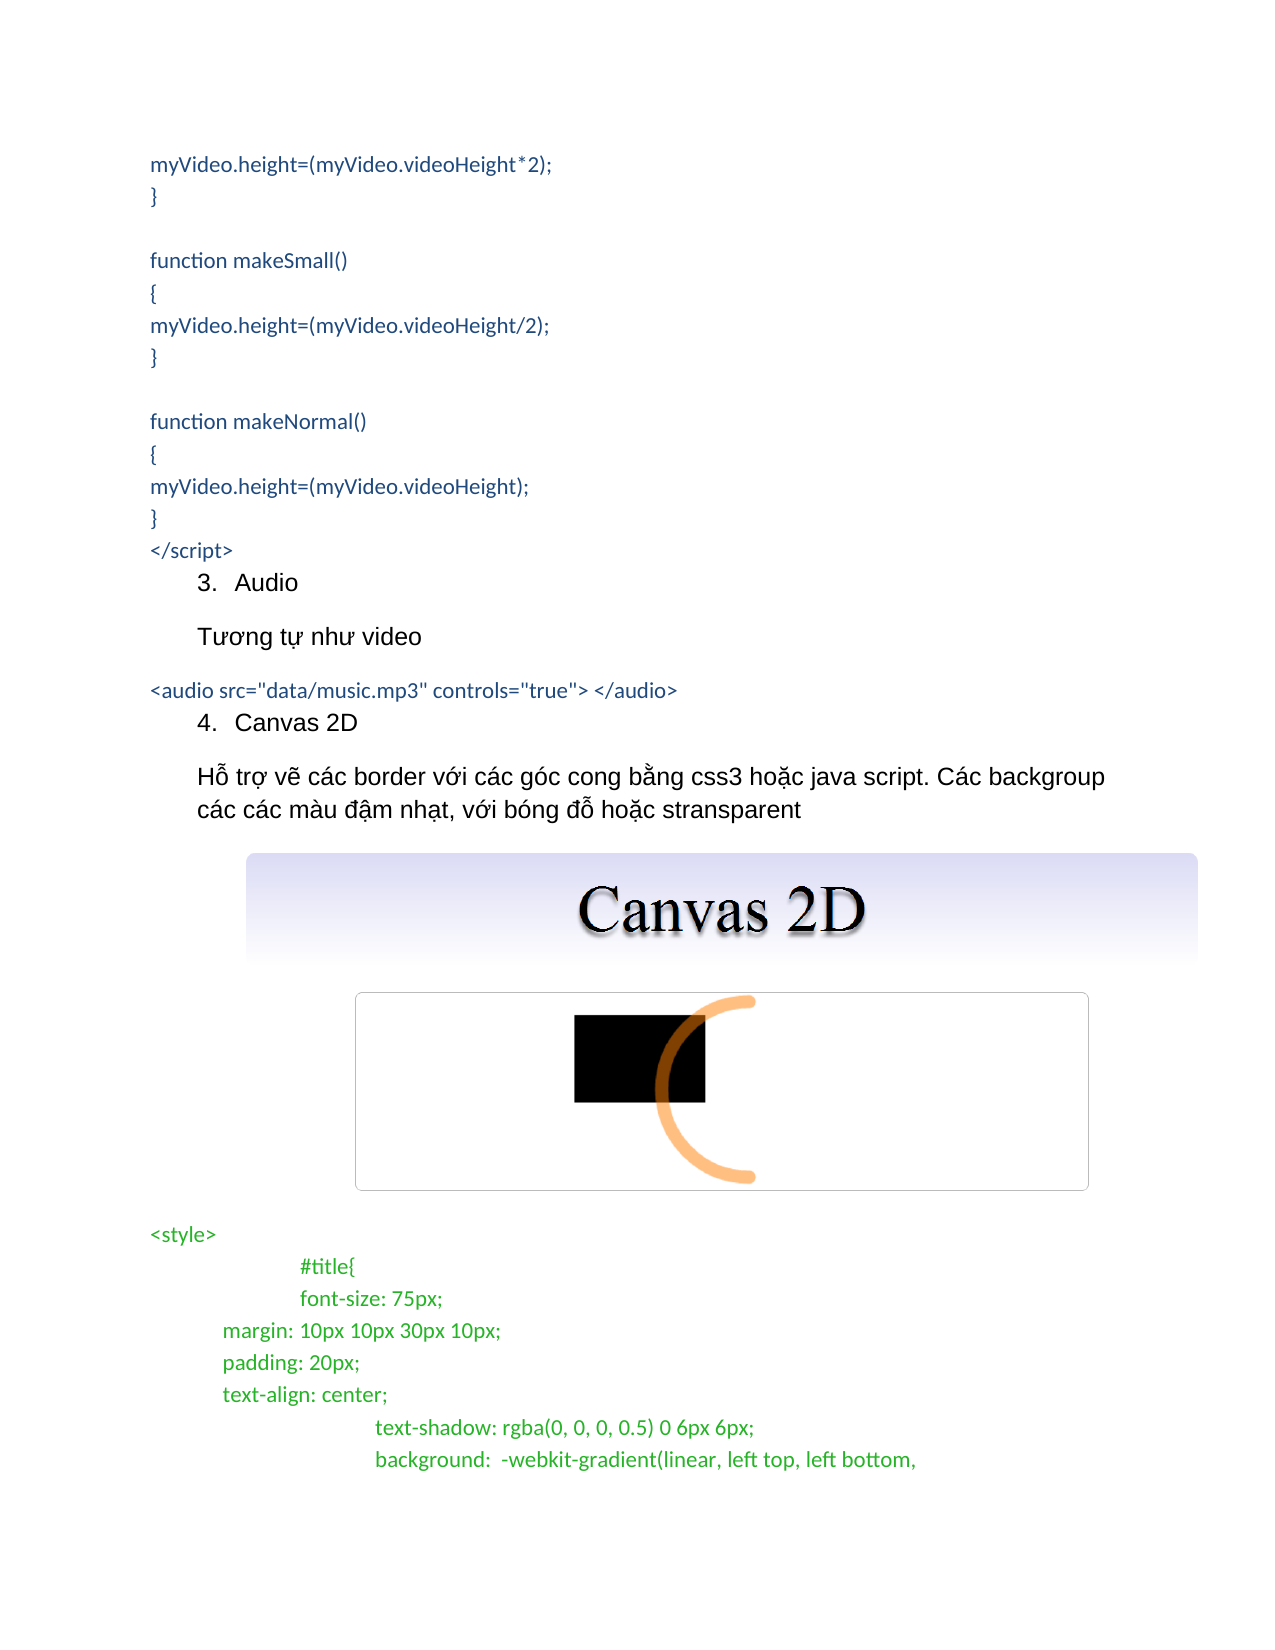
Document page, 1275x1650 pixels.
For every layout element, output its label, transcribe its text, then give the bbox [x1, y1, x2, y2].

text myVideo.height=(myVideo.videoHeight); [150, 472, 1125, 500]
text function makeNormal() [150, 407, 1125, 436]
text #title{ [150, 1252, 1125, 1280]
text function makeSmall() [150, 247, 1125, 274]
text { [150, 440, 1125, 468]
text Tương tự như video [197, 622, 1125, 651]
list Canvas 2D [197, 708, 1125, 737]
text <audio src="data/music.mp3" controls="true"> </audio> [150, 676, 1125, 704]
text margin: 10px 10px 30px 10px; [150, 1316, 1125, 1344]
text padding: 20px; [150, 1348, 1125, 1376]
picture [234, 849, 1210, 1195]
text } [150, 504, 1125, 532]
text text-shadow: rgba(0, 0, 0, 0.5) 0 6px 6px; [150, 1413, 1125, 1441]
text background: -webkit-gradient(linear, left top, left bottom, [150, 1445, 1125, 1473]
text Hỗ trợ vẽ các border với các góc cong bằng css3 hoặc java script. Các backgroup các các màu đậm nhạt, với bóng đỗ hoặc stransparent [197, 762, 1125, 824]
text } [150, 182, 1125, 210]
text { [150, 279, 1125, 307]
text </script> [150, 536, 1125, 564]
text myVideo.height=(myVideo.videoHeight/2); [150, 311, 1125, 339]
text font-size: 75px; [150, 1284, 1125, 1312]
text } [150, 343, 1125, 371]
text <style> [150, 1220, 1125, 1248]
text text-align: center; [150, 1381, 1125, 1409]
list Audio [197, 568, 1125, 597]
text myVideo.height=(myVideo.videoHeight*2); [150, 150, 1125, 178]
